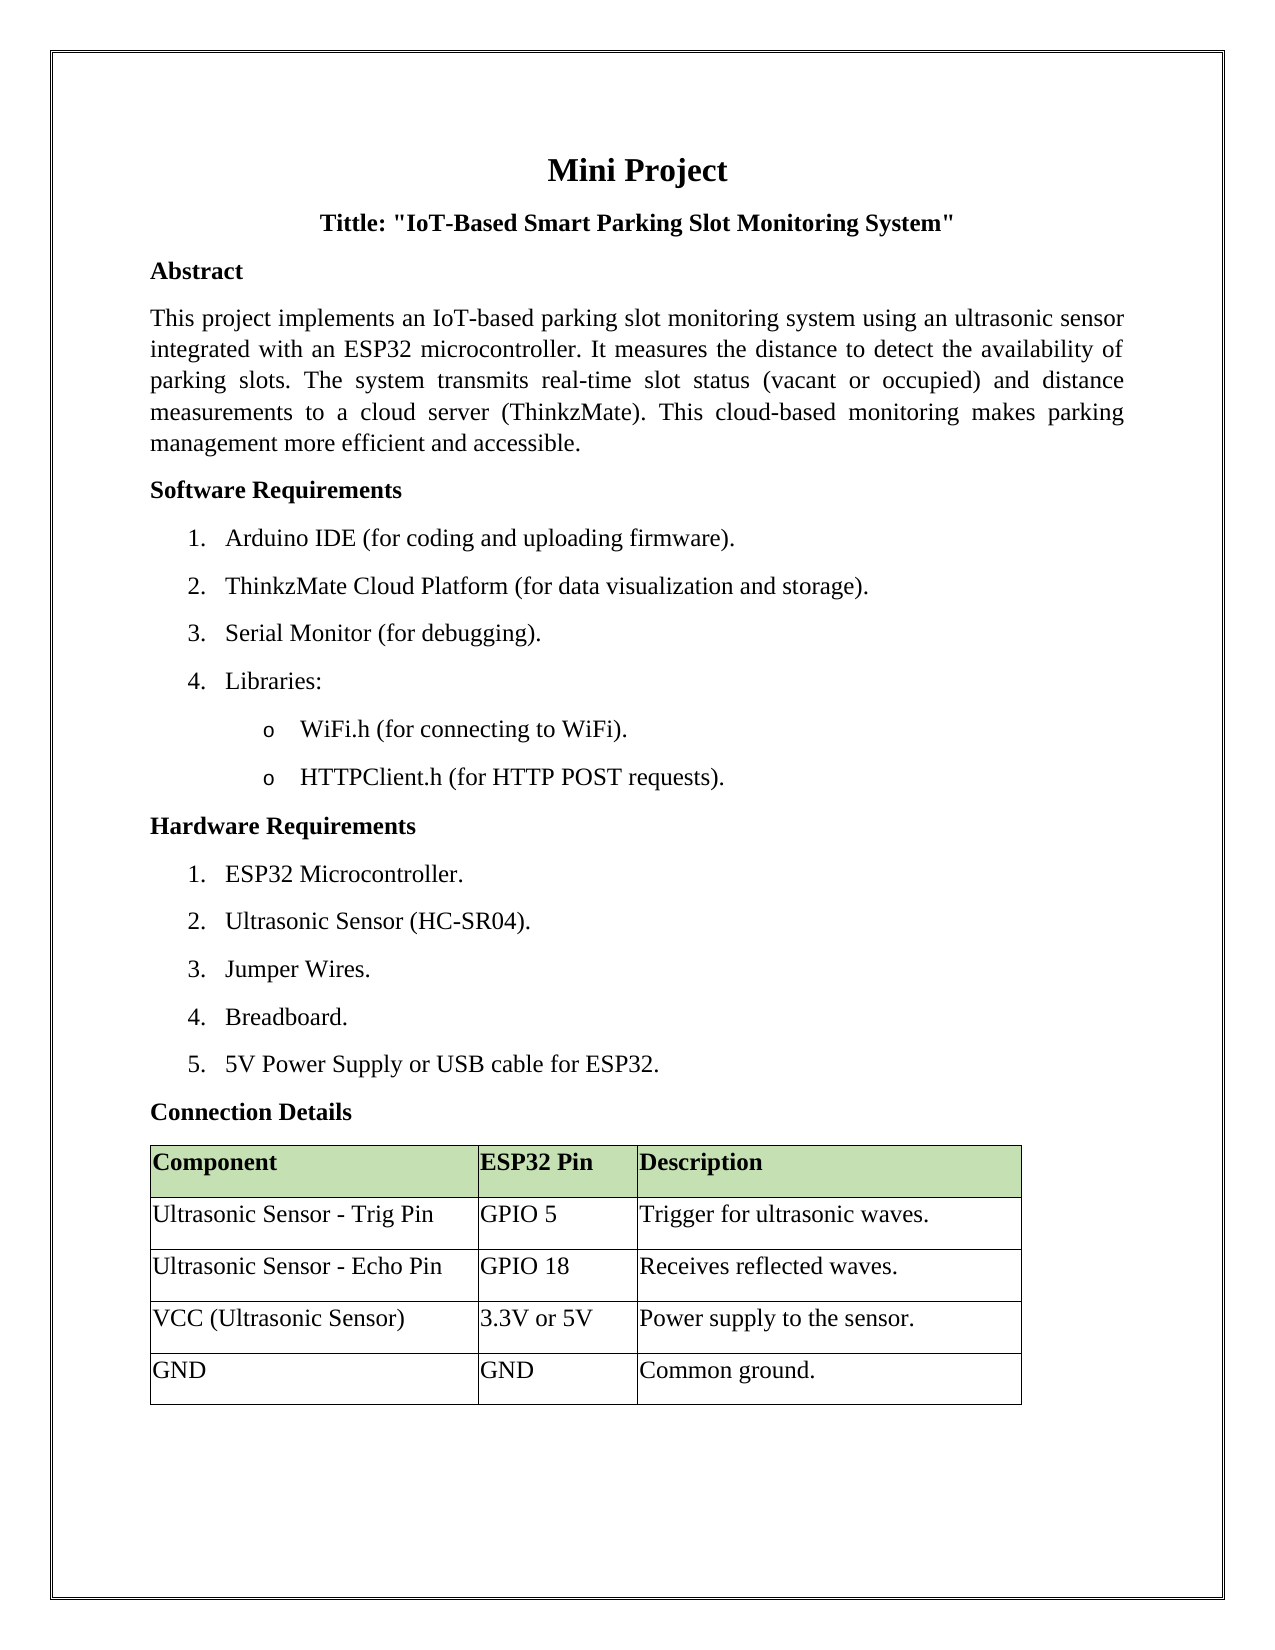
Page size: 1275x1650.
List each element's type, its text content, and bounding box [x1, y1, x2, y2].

table_cell Power supply to the sensor. [638, 1302, 1021, 1352]
list Jumper Wires. [187, 954, 1125, 983]
table_cell GPIO 5 [479, 1198, 637, 1249]
table_cell VCC (Ultrasonic Sensor) [151, 1302, 478, 1352]
list Serial Monitor (for debugging). [187, 618, 1125, 647]
list Libraries: [187, 666, 1125, 695]
table_header Description [638, 1146, 1021, 1197]
list Breadboard. [187, 1002, 1125, 1031]
text Abstract [150, 256, 1125, 284]
table_cell GND [151, 1354, 478, 1404]
text Connection Details [150, 1097, 1125, 1126]
list ThinkzMate Cloud Platform (for data visualization and storage). [187, 571, 1125, 599]
text This project implements an IoT-based parking slot monitoring system using an ultrasonic sensor integrated with an ESP32 microcontroller. It measures the distance to detect the availability of parking slots. The system transmits real-time slot status (vacant or occupied) and distance measurements to a cloud server (ThinkzMate). This cloud-based monitoring makes parking management more efficient and accessible. [150, 303, 1125, 456]
text Software Requirements [150, 475, 1125, 504]
list WiFi.h (for connecting to WiFi). [262, 714, 1125, 743]
text Tittle: "IoT-Based Smart Parking Slot Monitoring System" [150, 208, 1125, 237]
list Arduino IDE (for coding and uploading firmware). [187, 523, 1125, 552]
list Ultrasonic Sensor (HC-SR04). [187, 906, 1125, 935]
list 5V Power Supply or USB cable for ESP32. [187, 1049, 1125, 1078]
list ESP32 Microcontroller. [187, 859, 1125, 887]
table_cell GND [479, 1354, 637, 1404]
table_cell Ultrasonic Sensor - Echo Pin [151, 1250, 478, 1301]
table_cell GPIO 18 [479, 1250, 637, 1301]
table_header Component [151, 1146, 478, 1197]
list HTTPClient.h (for HTTP POST requests). [262, 762, 1125, 792]
table_cell Ultrasonic Sensor - Trig Pin [151, 1198, 478, 1249]
table_cell Trigger for ultrasonic waves. [638, 1198, 1021, 1249]
table_cell 3.3V or 5V [479, 1302, 637, 1352]
text Mini Project [150, 150, 1125, 188]
table_header ESP32 Pin [479, 1146, 637, 1197]
text Hardware Requirements [150, 811, 1125, 840]
table_cell Common ground. [638, 1354, 1021, 1404]
table_cell Receives reflected waves. [638, 1250, 1021, 1301]
